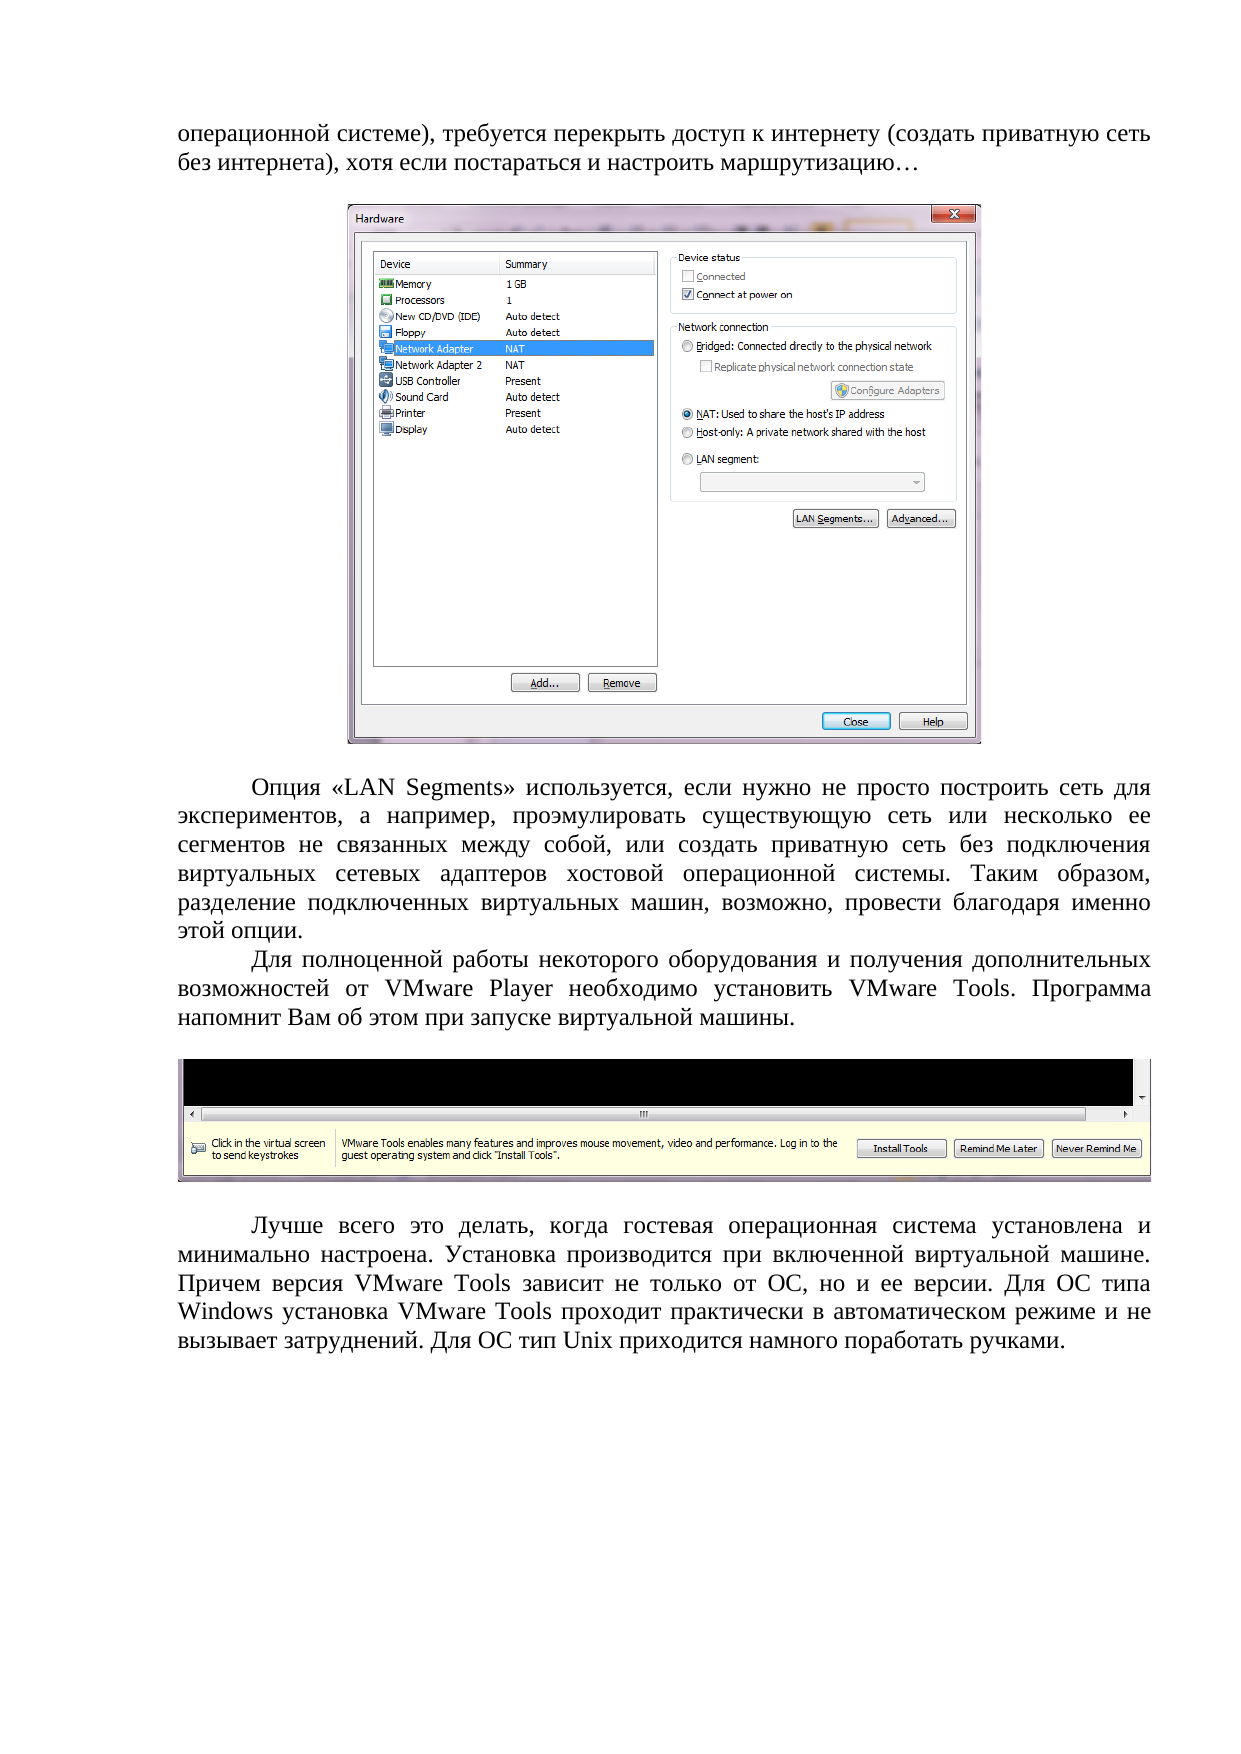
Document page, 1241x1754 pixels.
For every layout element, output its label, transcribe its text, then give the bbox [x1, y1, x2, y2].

text Опция «LAN Segments» используется, если нужно не просто построить сеть для экспериментов, а например, проэмулировать существующую сеть или несколько ее сегментов не связанных между собой, или создать приватную сеть без подключения виртуальных сетевых адаптеров хостовой операционной системы. Таким образом, разделение подключенных виртуальных машин, возможно, провести благодаря именно этой опции. [177, 772, 1152, 944]
text Для полноценной работы некоторого оборудования и получения дополнительных возможностей от VMware Player необходимо установить VMware Tools. Программа напомнит Вам об этом при запуске виртуальной машины. [177, 944, 1152, 1031]
picture [347, 204, 982, 744]
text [177, 118, 1152, 176]
text Лучше всего это делать, когда гостевая операционная система установлена и минимально настроена. Установка производится при включенной виртуальной машине. Причем версия VMware Tools зависит не только от ОС, но и ее версии. Для ОС типа Windows установка VMware Tools проходит практически в автоматическом режиме и не вызывает затруднений. Для OC тип Unix приходится намного поработать ручками. [177, 1210, 1152, 1354]
picture [177, 1059, 1152, 1182]
